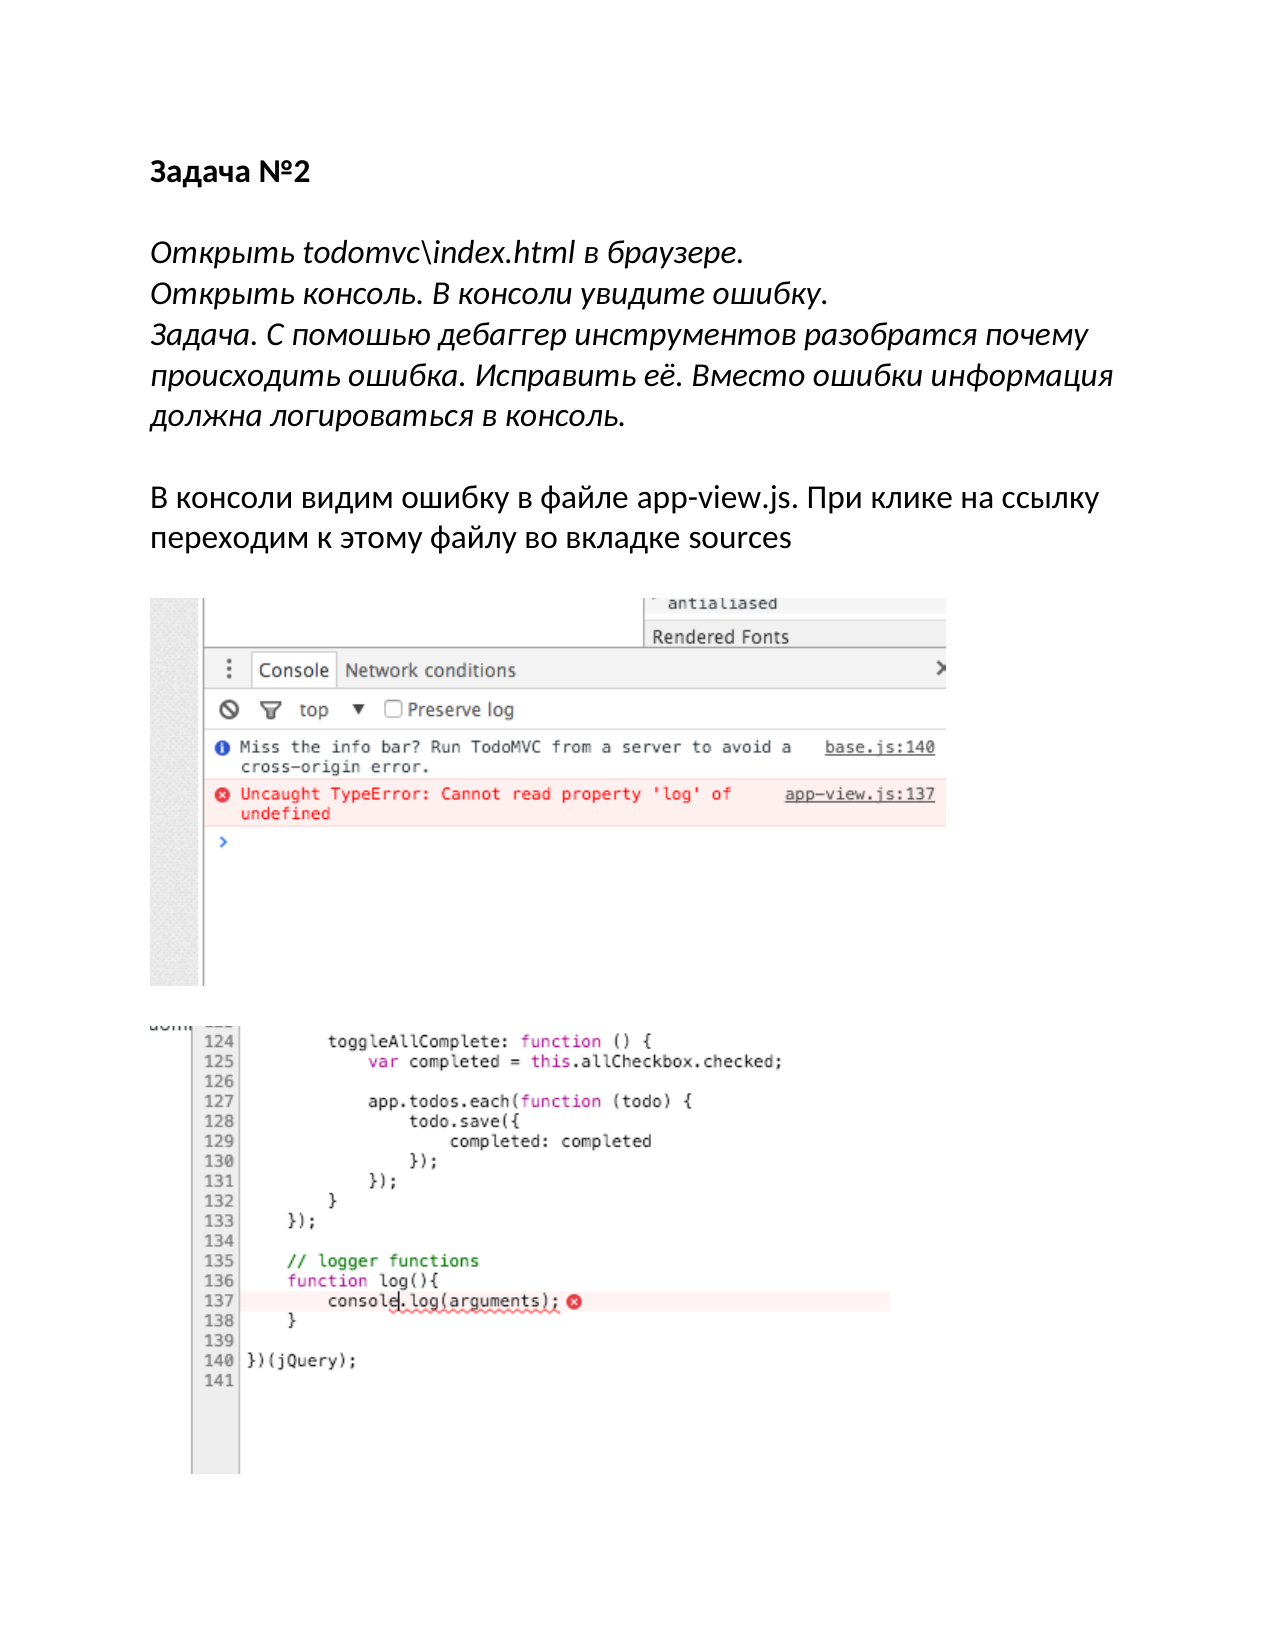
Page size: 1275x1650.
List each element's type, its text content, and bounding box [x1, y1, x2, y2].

text Открыть консоль. В консоли увидите ошибку. [150, 272, 1125, 313]
text В консоли видим ошибку в файле app-view.js. При клике на ссылку переходим к этому файлу во вкладке sources [150, 476, 1125, 557]
text Задача. C помошью дебаггер инструментов разобратся почему происходить ошибка. Исправить её. Вместо ошибки информация должна логироваться в консоль. [150, 313, 1125, 435]
picture [150, 1026, 890, 1474]
text Открыть todomvc\index.html в браузере. [150, 231, 1125, 272]
text Задача №2 [150, 150, 1125, 191]
picture [150, 598, 946, 986]
